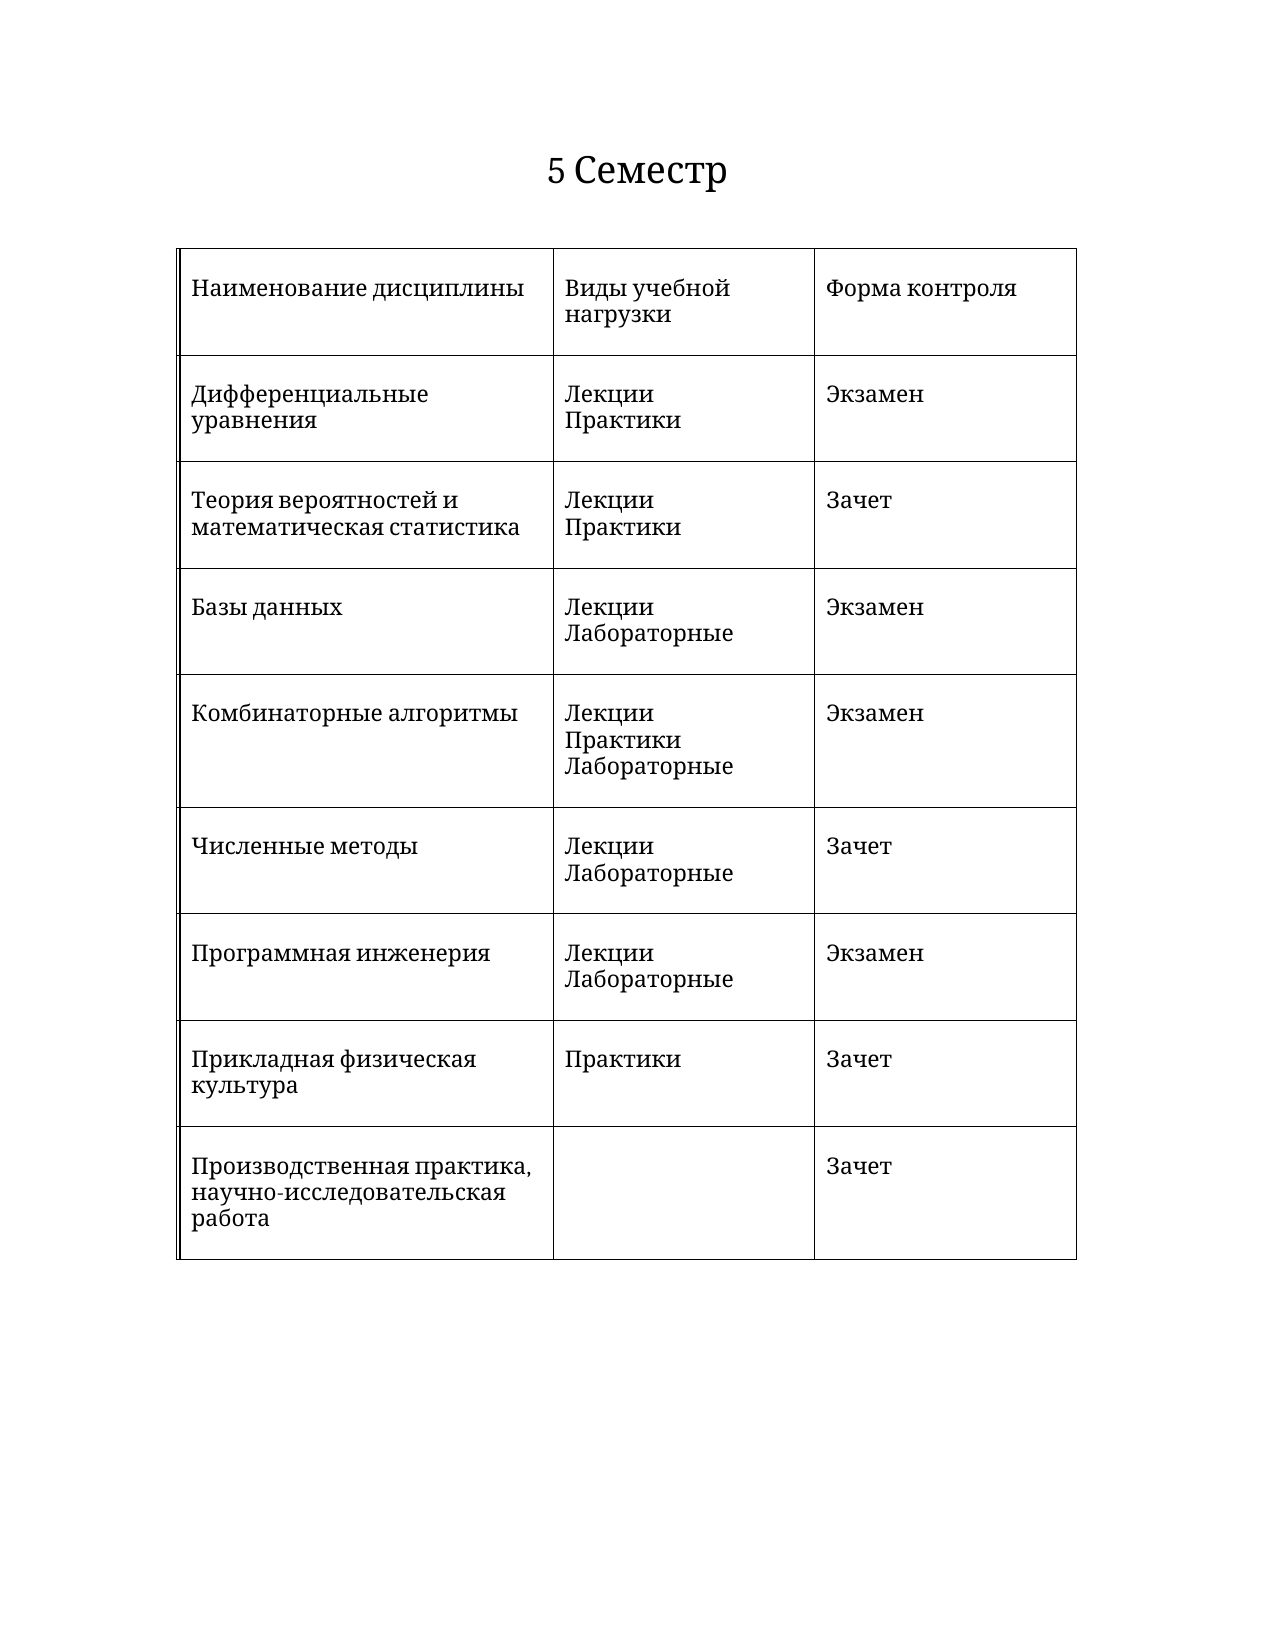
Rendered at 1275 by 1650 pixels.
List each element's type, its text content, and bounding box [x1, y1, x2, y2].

table_header Форма контроля [815, 249, 1076, 354]
table_cell Лекции Практики Лабораторные [554, 675, 814, 807]
table_cell Программная инженерия [181, 914, 553, 1019]
table_cell Лекции Практики [554, 356, 814, 461]
table_cell Лекции Лабораторные [554, 914, 814, 1019]
table_cell Зачет [815, 1127, 1076, 1259]
table_cell Лекции Практики [554, 462, 814, 567]
table_header Виды учебной нагрузки [554, 249, 814, 354]
table_cell Лекции Лабораторные [554, 569, 814, 674]
table_cell Зачет [815, 808, 1076, 913]
table_header Наименование дисциплины [181, 249, 553, 354]
table_cell Экзамен [815, 356, 1076, 461]
table_cell Комбинаторные алгоритмы [181, 675, 553, 807]
table_cell Экзамен [815, 914, 1076, 1019]
table_cell Дифференциальные уравнения [181, 356, 553, 461]
table_cell Прикладная физическая культура [181, 1021, 553, 1126]
table_cell Лекции Лабораторные [554, 808, 814, 913]
table_cell Производственная практика, научно-исследовательская работа [181, 1127, 553, 1259]
table_cell Базы данных [181, 569, 553, 674]
table_cell Зачет [815, 1021, 1076, 1126]
table_cell Численные методы [181, 808, 553, 913]
table_cell Практики [554, 1021, 814, 1126]
table_cell Теория вероятностей и математическая статистика [181, 462, 553, 567]
table_cell [554, 1127, 814, 1259]
table_cell Зачет [815, 462, 1076, 567]
text 5 Семестр [187, 150, 1087, 223]
table_cell Экзамен [815, 569, 1076, 674]
table_cell Экзамен [815, 675, 1076, 807]
